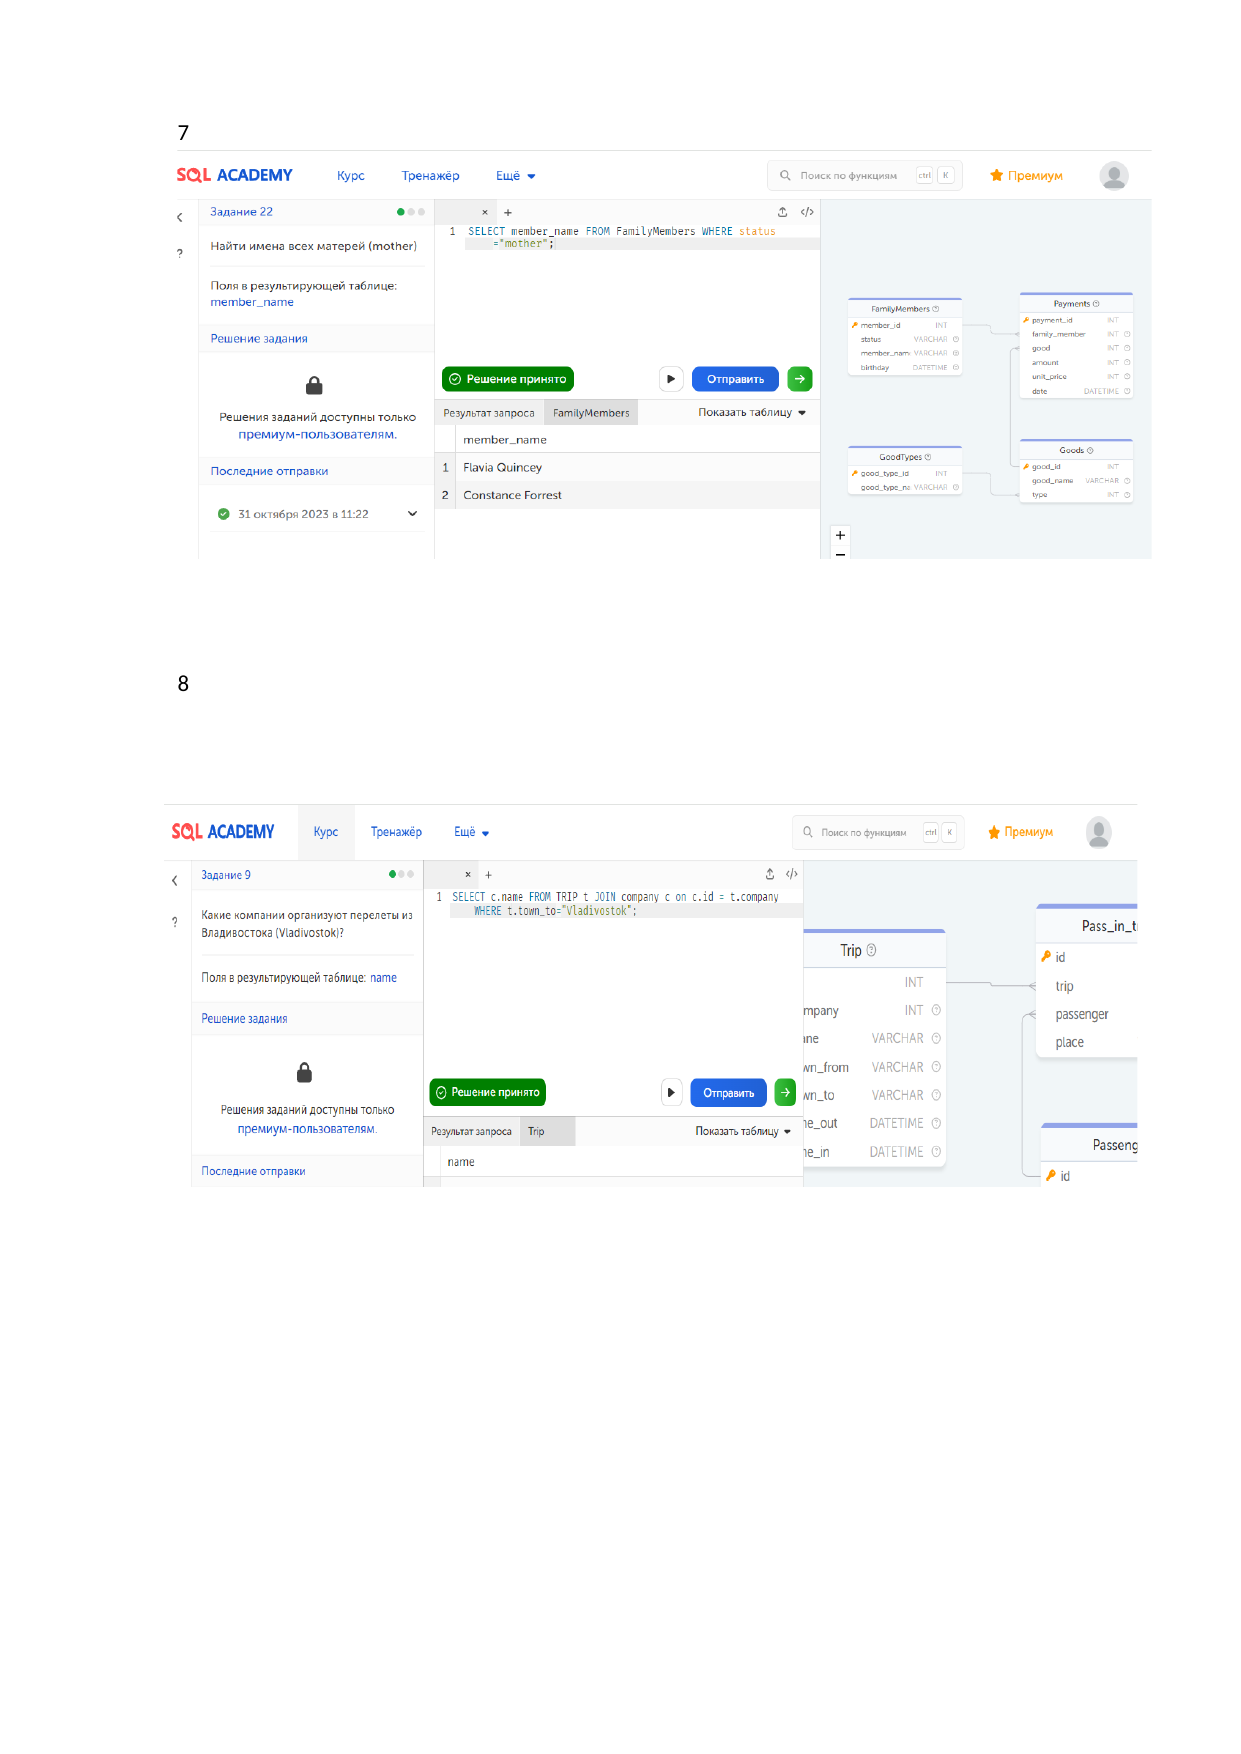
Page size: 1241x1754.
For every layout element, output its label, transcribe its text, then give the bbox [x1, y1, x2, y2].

text 7 [177, 118, 1152, 150]
text 8 [177, 669, 1152, 697]
picture [177, 150, 1152, 559]
picture [164, 794, 1138, 1187]
